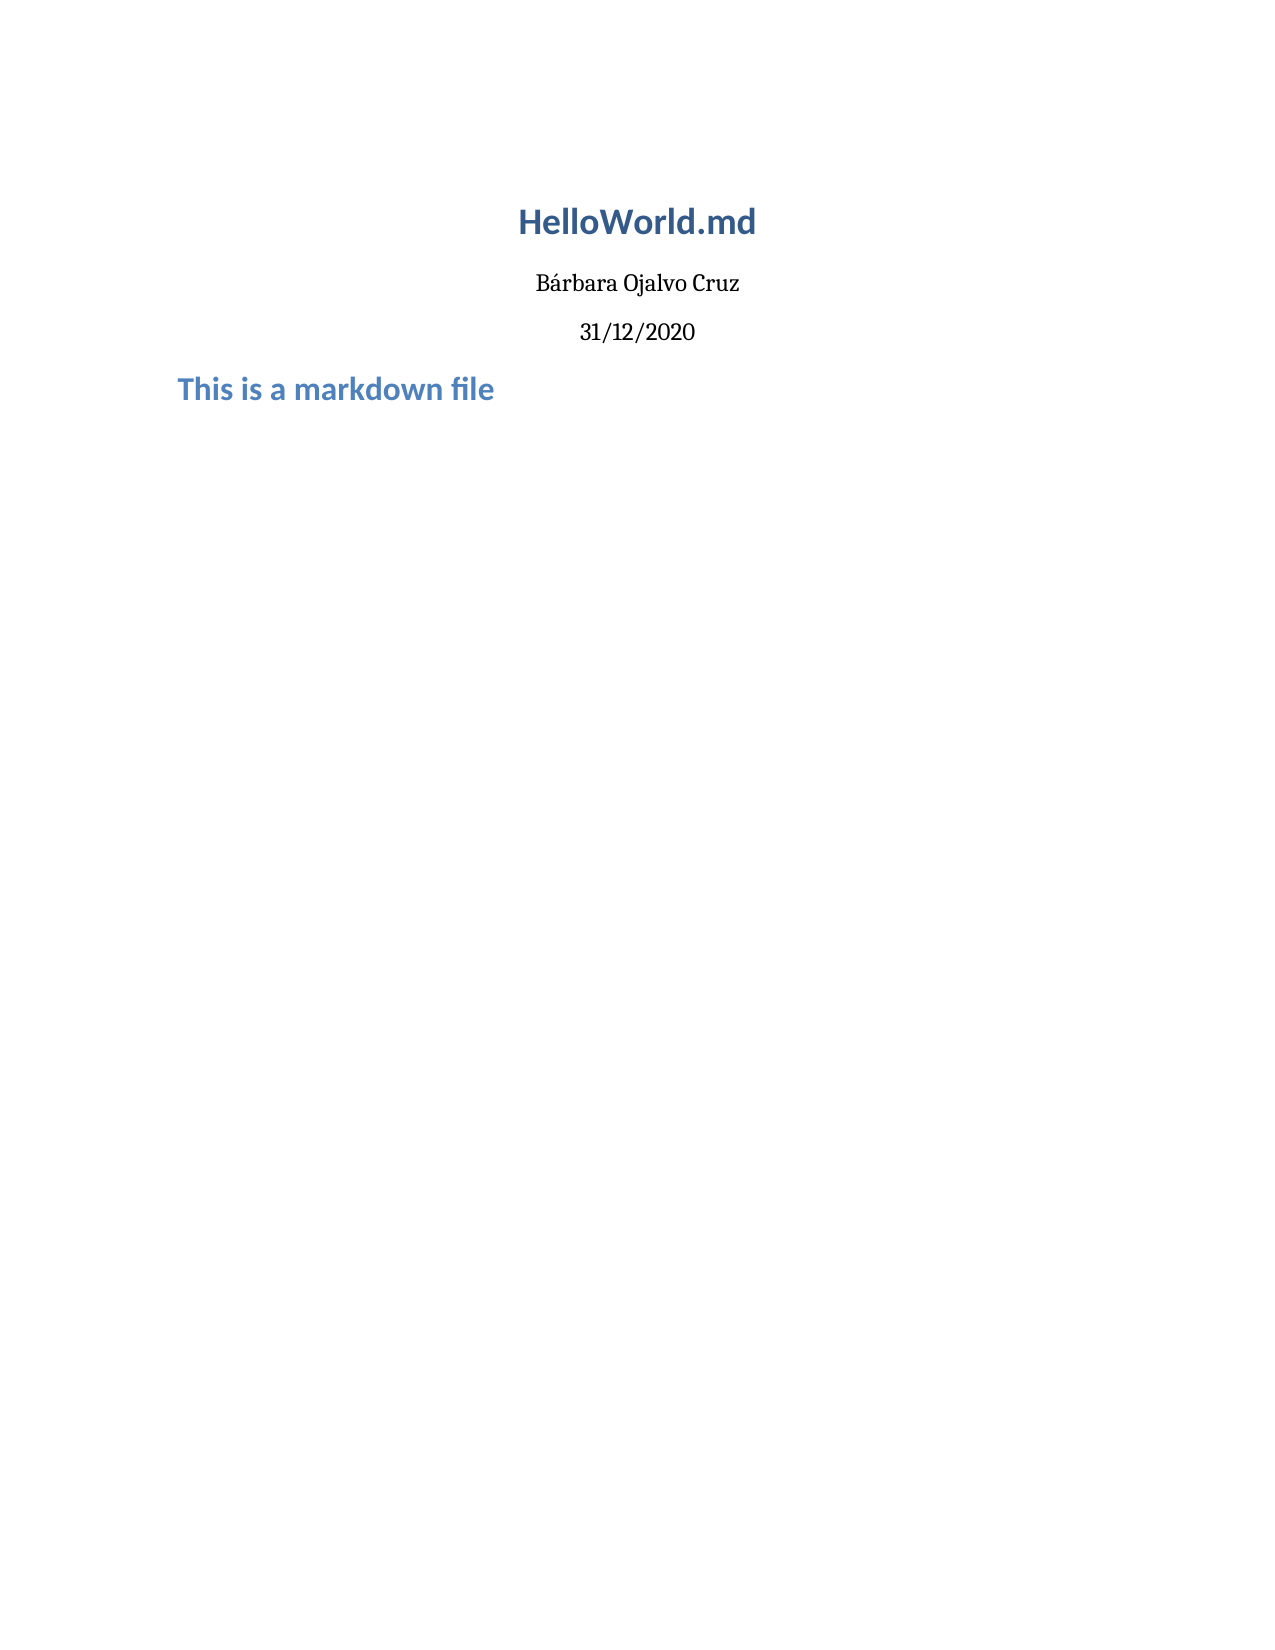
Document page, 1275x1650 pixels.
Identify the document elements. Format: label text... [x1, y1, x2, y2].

subtitle This is a markdown file [177, 368, 1098, 408]
text 31/12/2020 [177, 318, 1098, 347]
text Bárbara Ojalvo Cruz [177, 268, 1098, 297]
title HelloWorld.md [177, 198, 1098, 243]
